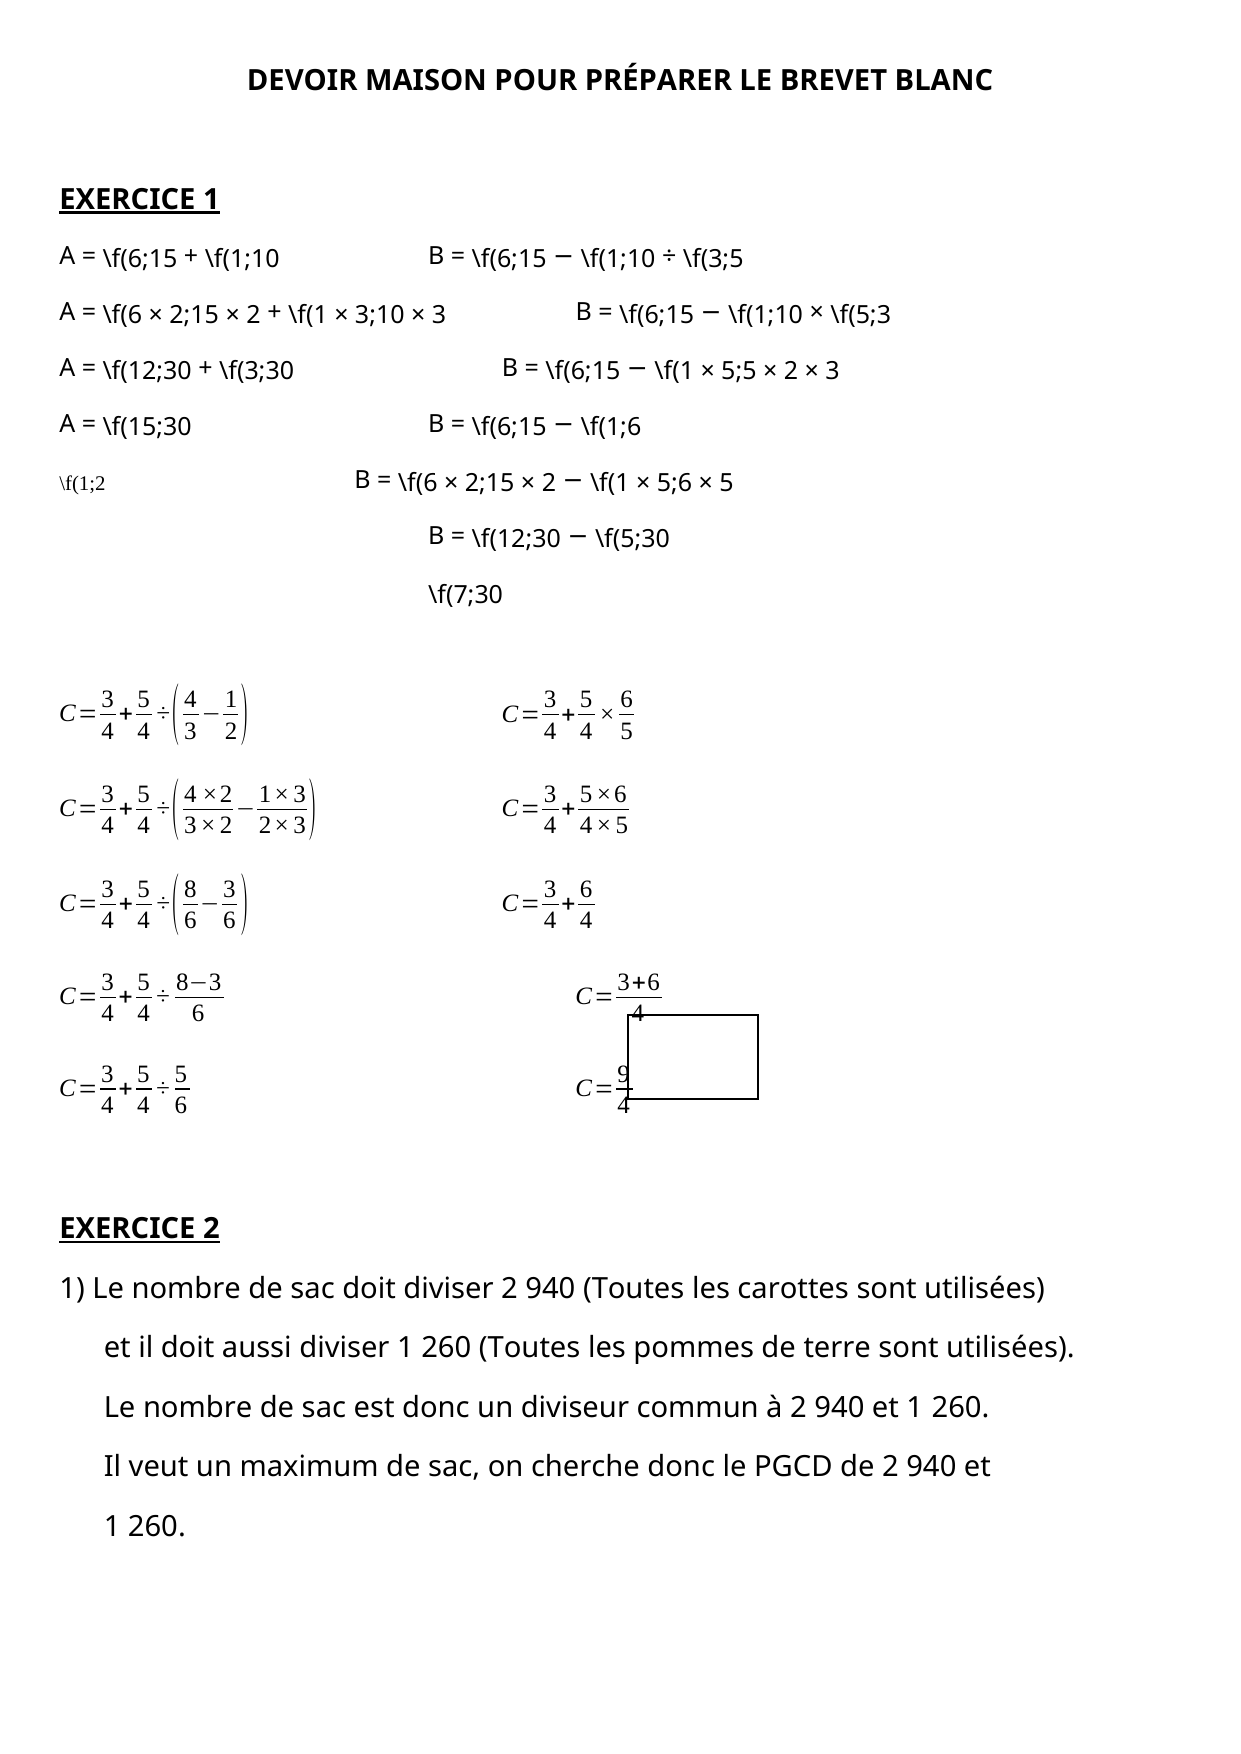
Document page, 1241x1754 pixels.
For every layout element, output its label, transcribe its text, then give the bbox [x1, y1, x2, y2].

text A = B = − [59, 406, 1181, 443]
text B = − [59, 462, 1181, 499]
text 1) Le nombre de sac doit diviser 2 940 (Toutes les carottes sont utilisées) [59, 1267, 1181, 1307]
text B = − [59, 518, 1181, 555]
text et il doit aussi diviser 1 260 (Toutes les pommes de terre sont utilisées). [103, 1327, 1181, 1366]
text EXERCICE 2 [59, 1208, 1181, 1247]
text A = + B = − ÷ [59, 237, 1181, 275]
text EXERCICE 1 [59, 178, 1181, 218]
text A = + B = − × [59, 293, 1181, 331]
text Il veut un maximum de sac, on cherche donc le PGCD de 2 940 et [103, 1446, 1181, 1485]
text DEVOIR MAISON POUR PRÉPARER LE BREVET BLANC [59, 59, 1181, 99]
text Le nombre de sac est donc un diviseur commun à 2 940 et 1 260. [103, 1386, 1181, 1426]
text 1 260. [103, 1505, 1181, 1545]
text A = + B = − [59, 349, 1181, 387]
